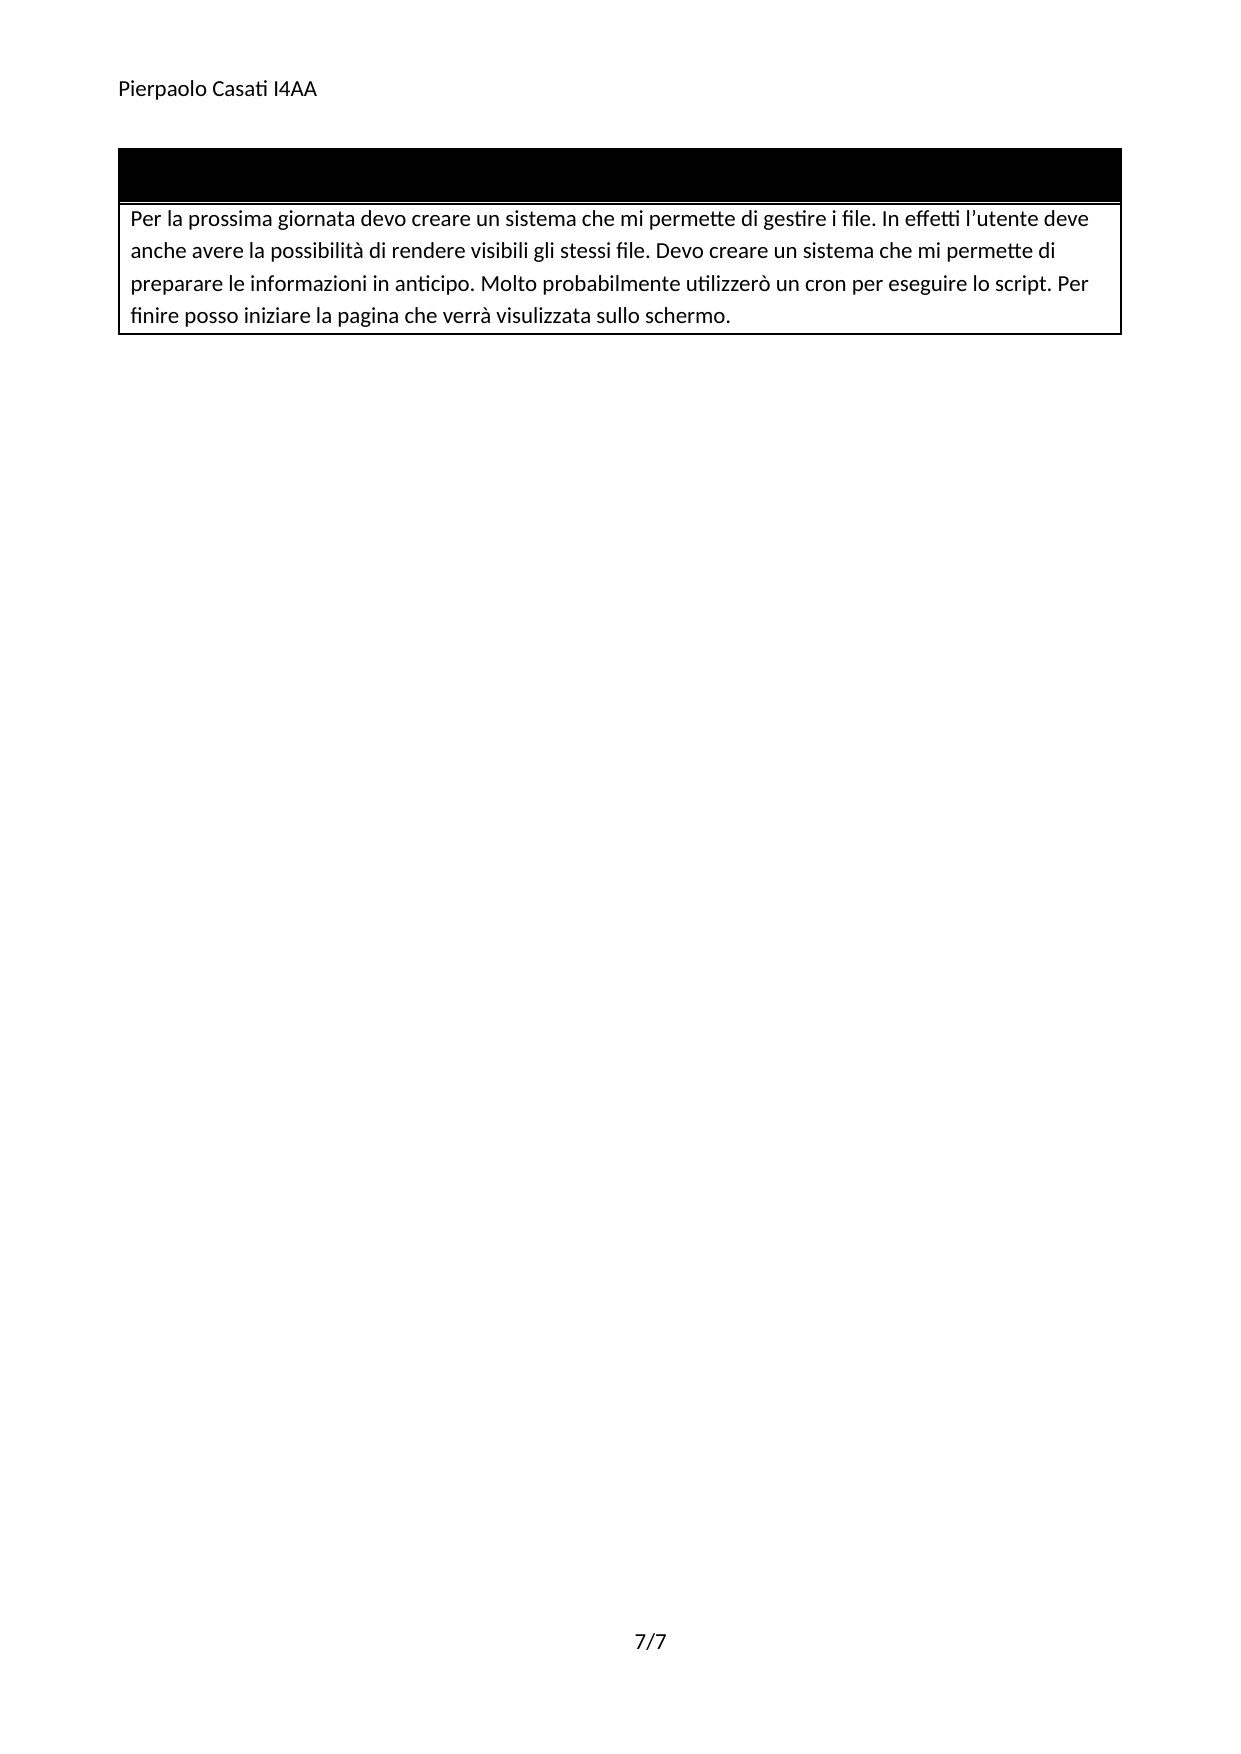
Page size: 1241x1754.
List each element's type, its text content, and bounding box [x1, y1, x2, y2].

table_cell Per la prossima giornata devo creare un sistema che mi permette di gestire i file. In effetti l’utente deve anche avere la possibilità di rendere visibili gli stessi file. Devo creare un sistema che mi permette di preparare le informazioni in anticipo. Molto probabilmente utilizzerò un cron per eseguire lo script. Per finire posso iniziare la pagina che verrà visulizzata sullo schermo. [120, 205, 1120, 333]
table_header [120, 150, 1120, 202]
